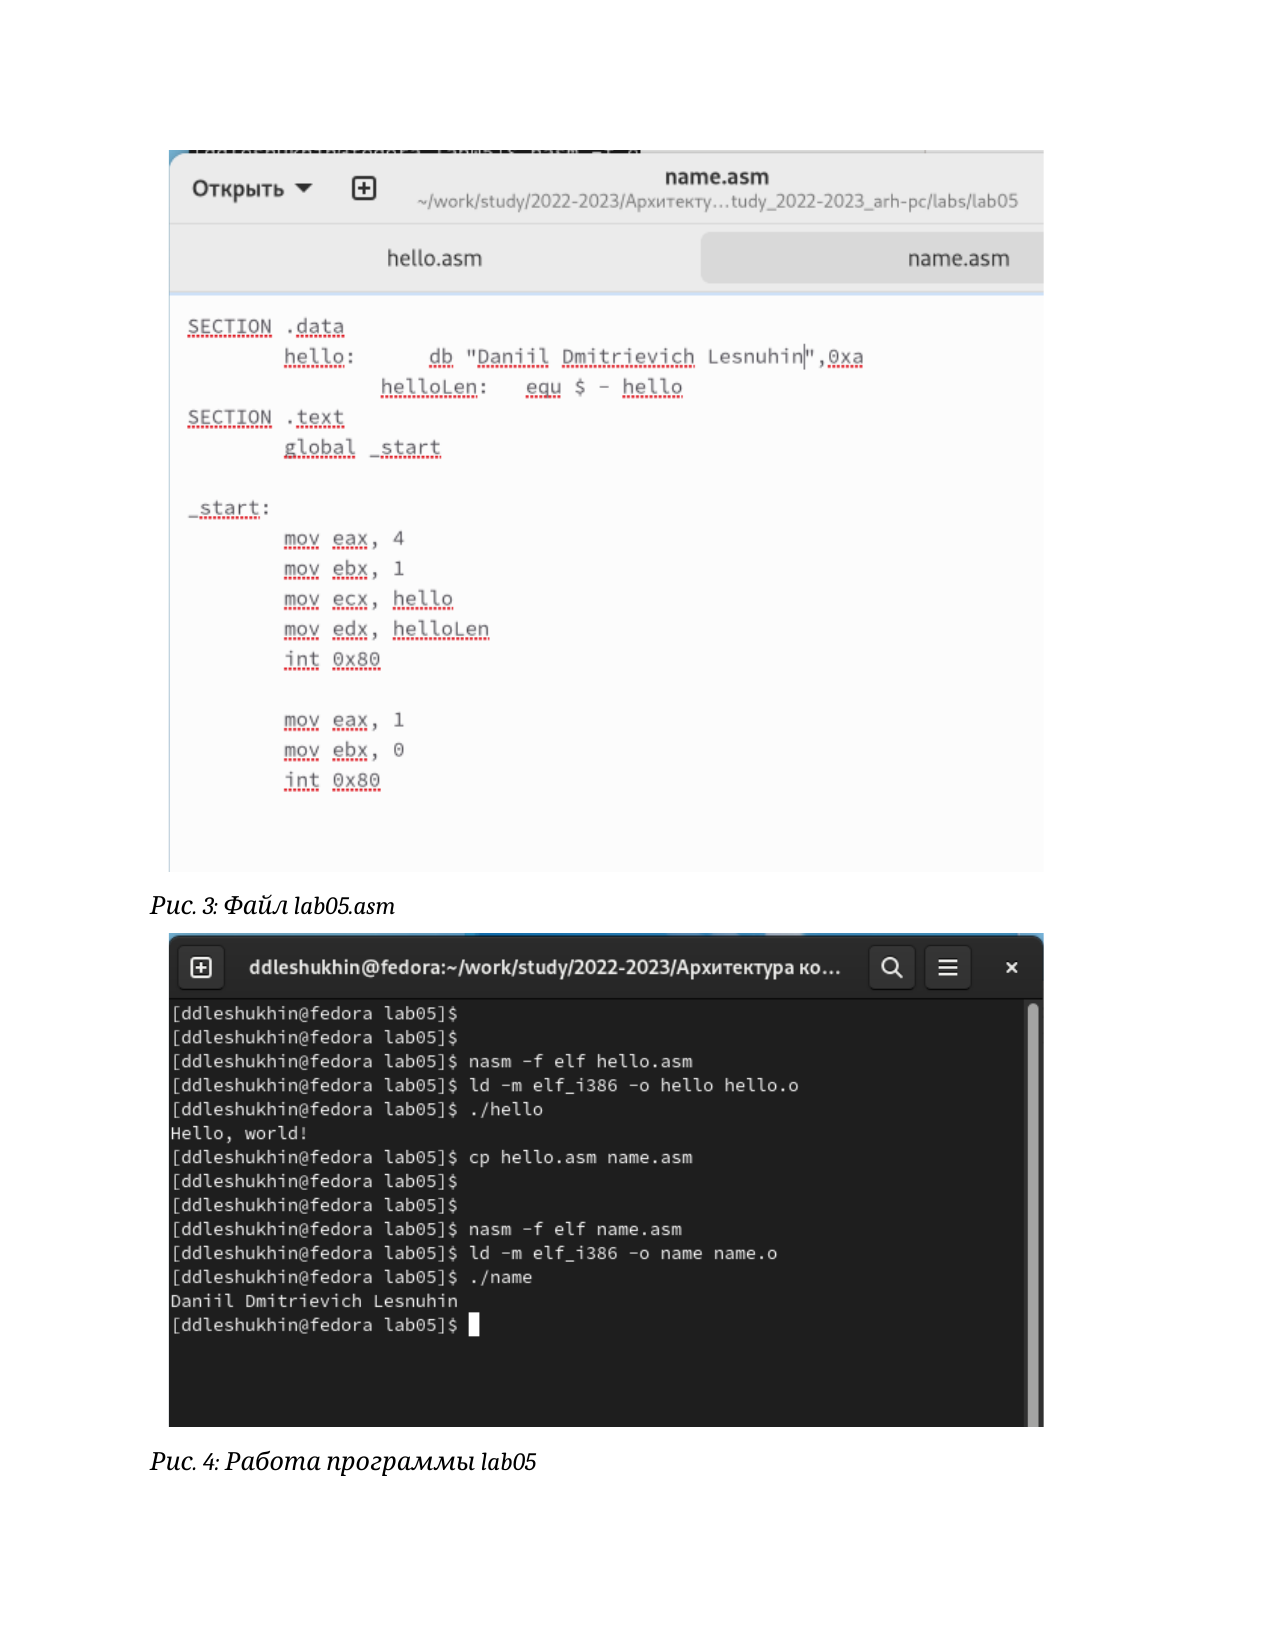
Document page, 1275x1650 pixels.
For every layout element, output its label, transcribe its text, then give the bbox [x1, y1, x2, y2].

picture [168, 933, 1044, 1427]
picture [168, 150, 1044, 872]
text Рис. 3: Файл lab05.asm [150, 892, 1125, 921]
text Рис. 4: Работа программы lab05 [150, 1447, 1125, 1476]
